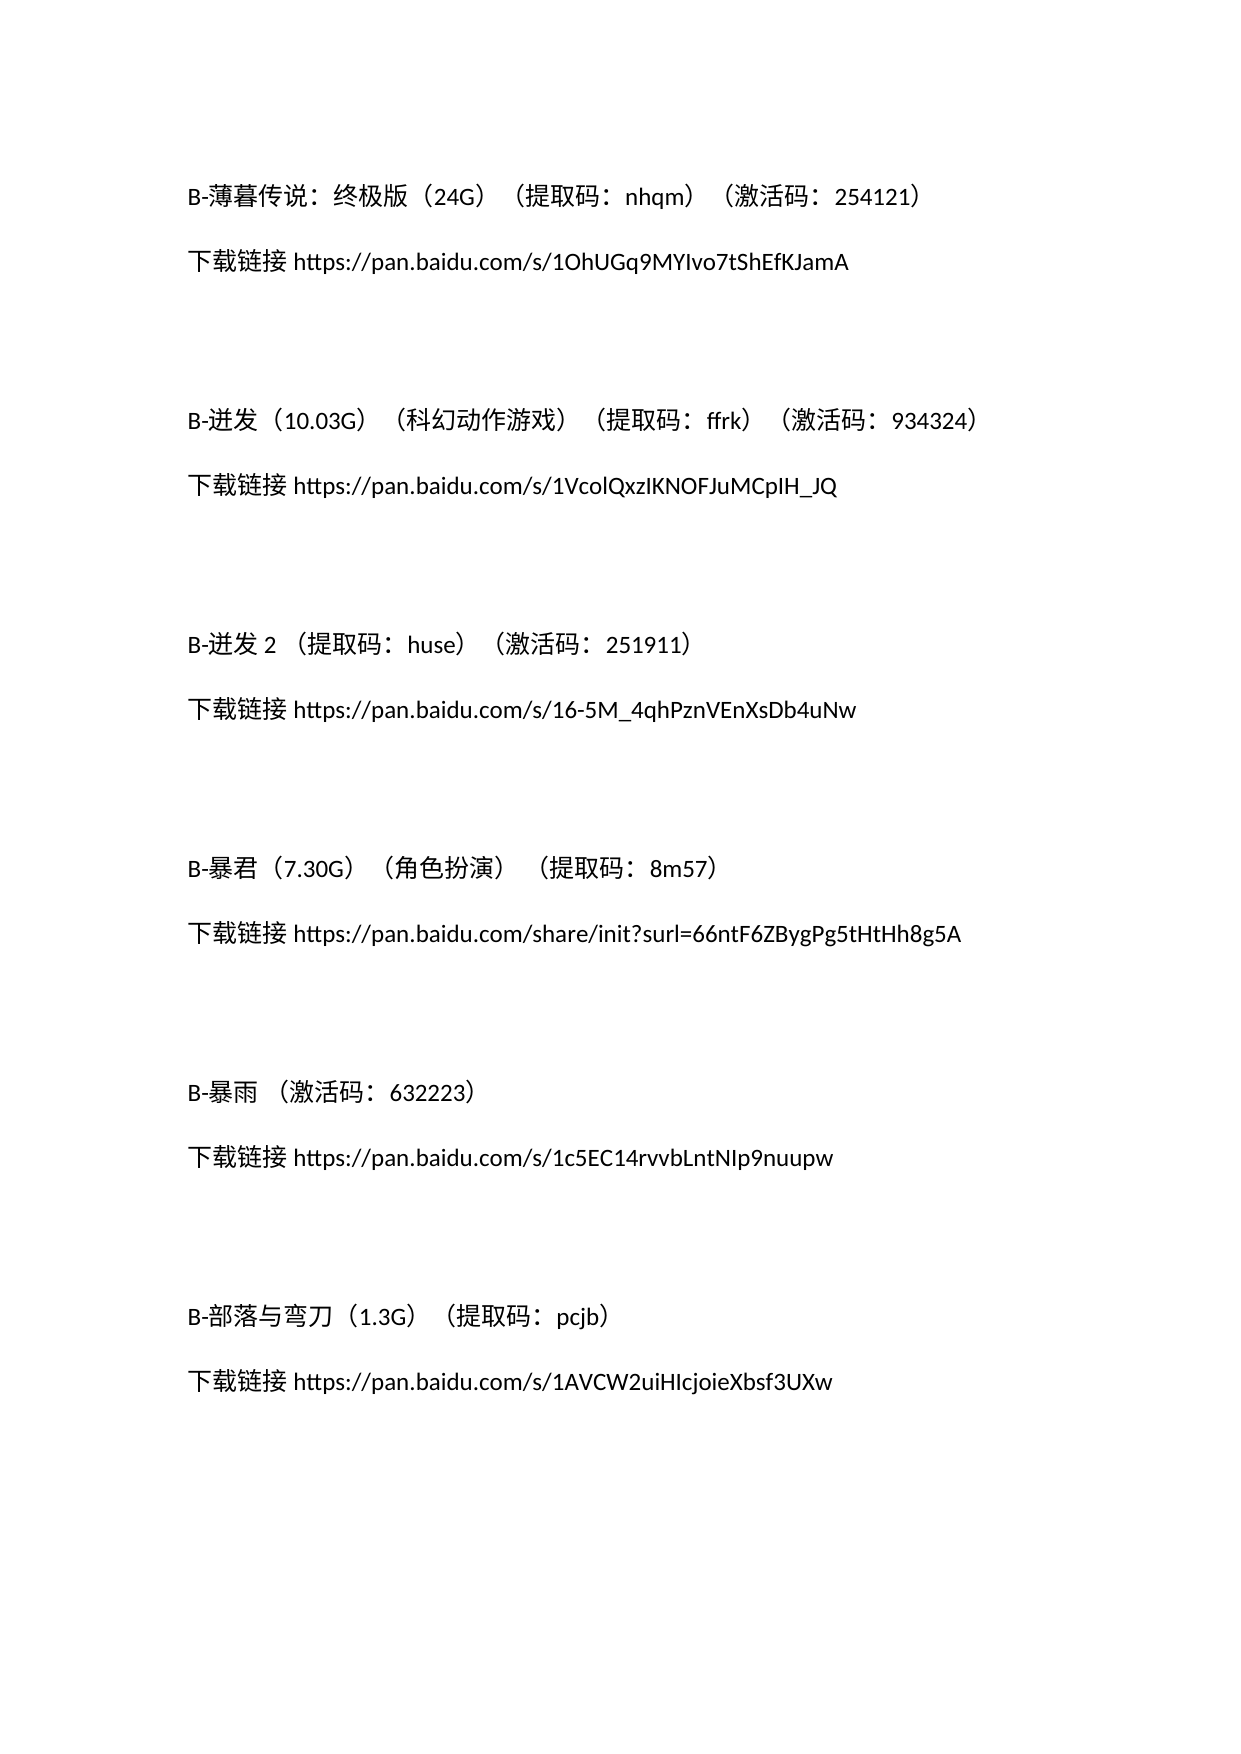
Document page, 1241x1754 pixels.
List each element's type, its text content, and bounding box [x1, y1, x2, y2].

text B-迸发2 （提取码：huse）（激活码：251911） 下载链接 https://pan.baidu.com/s/16-5M_4qhPznVEnXsDb4uNw [187, 610, 1053, 740]
text B-暴雨 （激活码：632223） 下载链接 https://pan.baidu.com/s/1c5EC14rvvbLntNIp9nuupw [187, 1058, 1053, 1188]
text B-薄暮传说：终极版（24G）（提取码：nhqm）（激活码：254121） 下载链接 https://pan.baidu.com/s/1OhUGq9MYIvo7tShEfKJamA [187, 162, 1053, 292]
text B-迸发（10.03G）（科幻动作游戏）（提取码：ffrk）（激活码：934324） 下载链接 https://pan.baidu.com/s/1VcolQxzIKNOFJuMCpIH_JQ [187, 386, 1053, 516]
text B-部落与弯刀（1.3G）（提取码：pcjb） 下载链接 https://pan.baidu.com/s/1AVCW2uiHIcjoieXbsf3UXw [187, 1282, 1053, 1412]
text B-暴君（7.30G）（角色扮演） （提取码：8m57） 下载链接 https://pan.baidu.com/share/init?surl=66ntF6ZBygPg5tHtHh8g5A [187, 834, 1053, 964]
